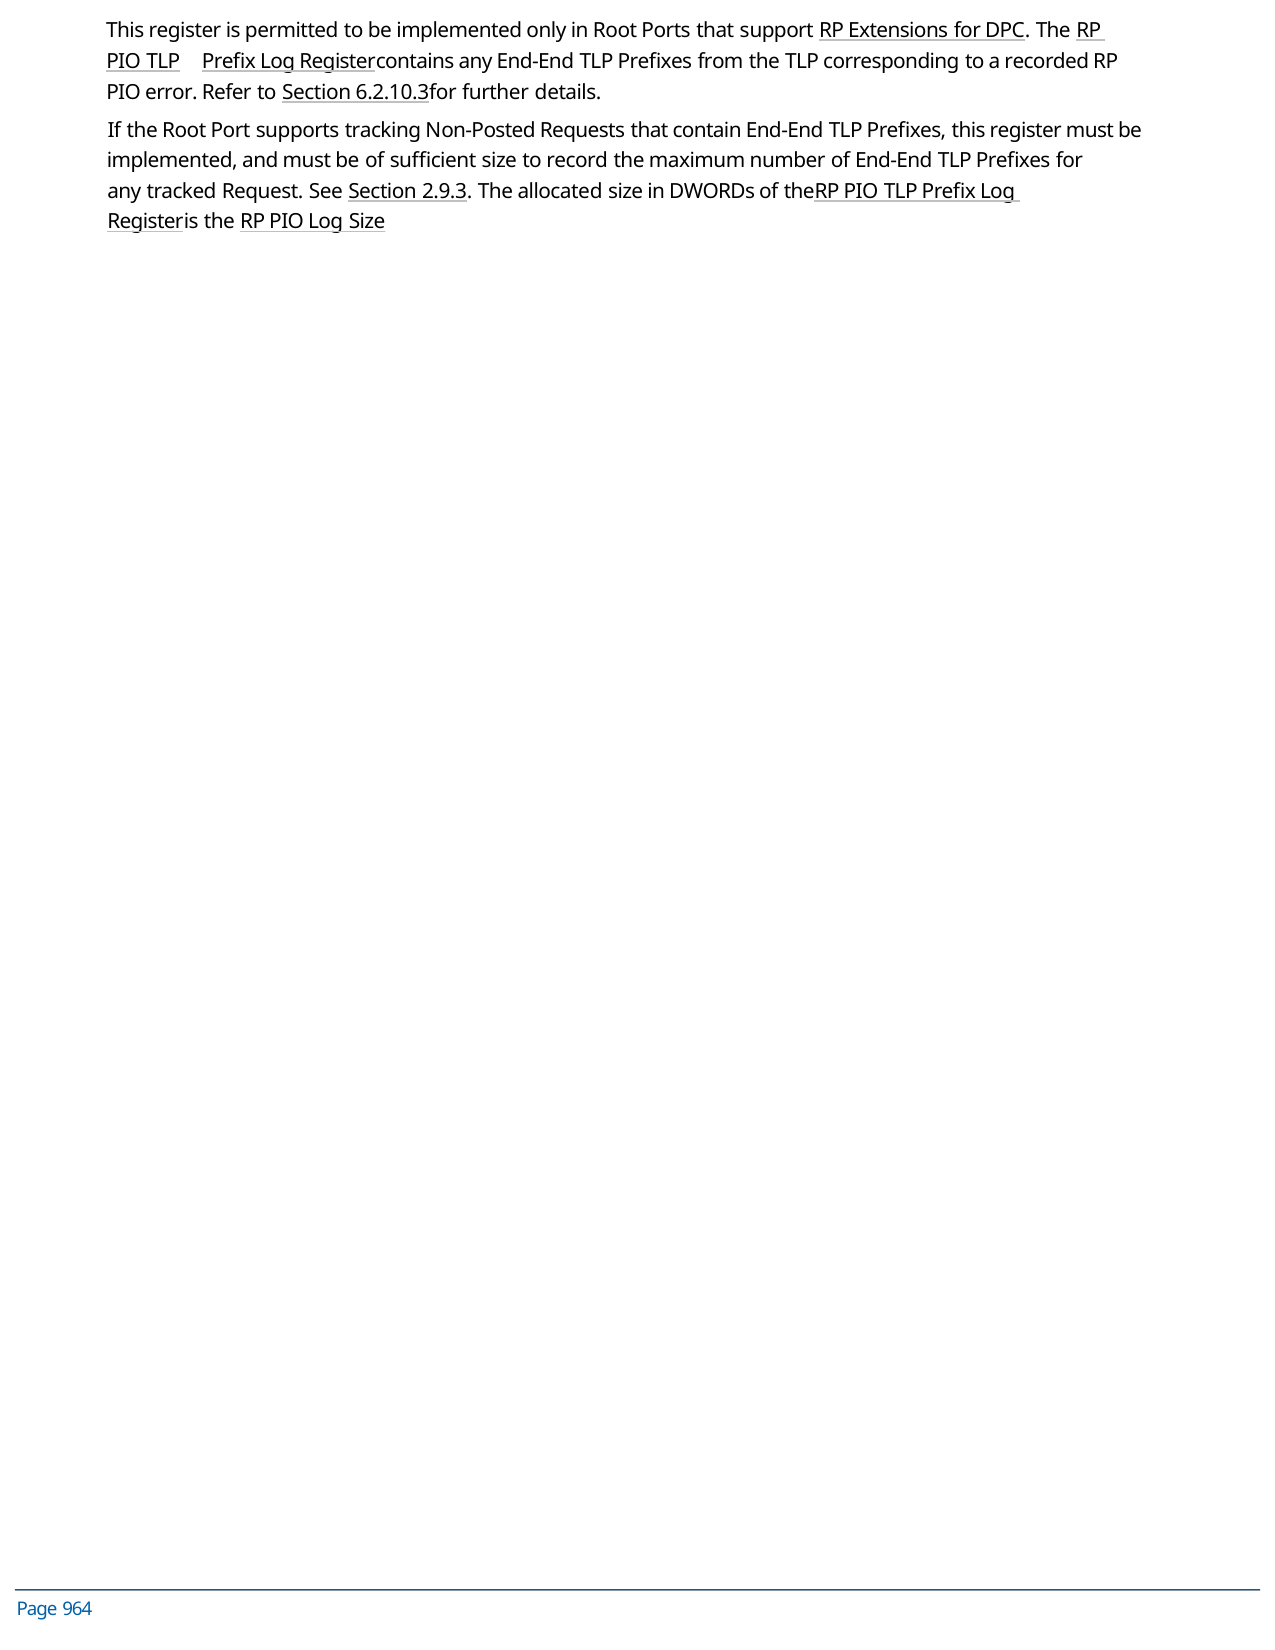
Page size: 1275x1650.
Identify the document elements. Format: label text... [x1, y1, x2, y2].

text If the Root Port supports tracking Non-Posted Requests that contain End-End TLP Prefixes, this register must be [107, 119, 1273, 146]
picture [14, 1589, 1261, 1593]
text This register is permitted to be implemented only in Root Ports that support RP Extensions for DPC. The RP PIO TLP Prefix Log Registercontains any End-End TLP Prefixes from the TLP corresponding to a recorded RP PIO error. Refer to Section 6.2.10.3for further details. [106, 15, 1119, 106]
text implemented, and must be of sufficient size to record the maximum number of End-End TLP Prefixes for any tracked Request. See Section 2.9.3. The allocated size in DWORDs of theRP PIO TLP Prefix Log Registeris the RP PIO Log Size [107, 146, 1110, 235]
